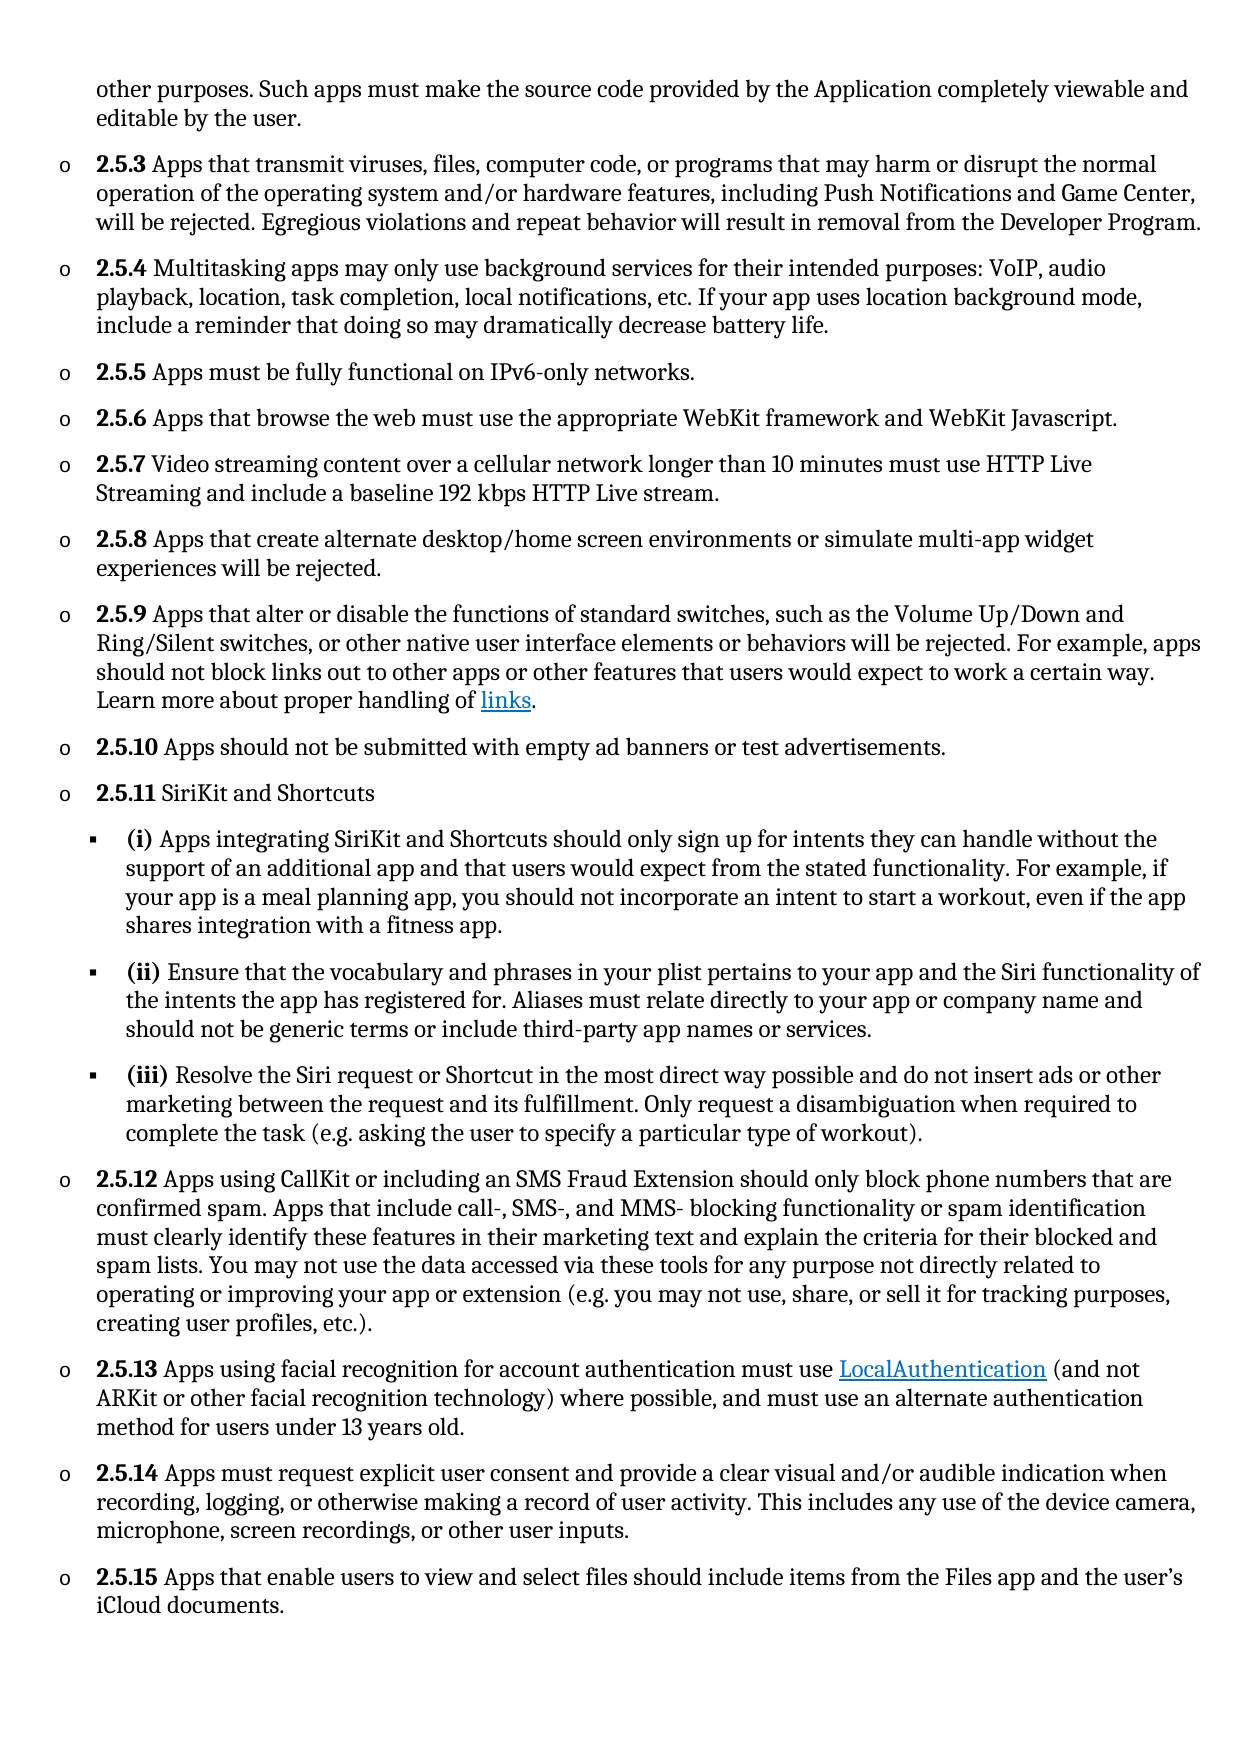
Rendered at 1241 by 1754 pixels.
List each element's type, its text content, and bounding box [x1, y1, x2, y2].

list 2.5.14 Apps must request explicit user consent and provide a clear visual and/or audible indication when recording, logging, or otherwise making a record of user activity. This includes any use of the device camera, microphone, screen recordings, or other user inputs. [59, 1459, 1203, 1545]
list 2.5.12 Apps using CallKit or including an SMS Fraud Extension should only block phone numbers that are confirmed spam. Apps that include call-, SMS-, and MMS- blocking functionality or spam identification must clearly identify these features in their marketing text and explain the criteria for their blocked and spam lists. You may not use the data accessed via these tools for any purpose not directly related to operating or improving your app or extension (e.g. you may not use, share, or sell it for tracking purposes, creating user profiles, etc.). [59, 1165, 1203, 1337]
list 2.5.13 Apps using facial recognition for account authentication must use LocalAuthentication (and not ARKit or other facial recognition technology) where possible, and must use an alternate authentication method for users under 13 years old. [59, 1355, 1203, 1441]
list 2.5.4 Multitasking apps may only use background services for their intended purposes: VoIP, audio playback, location, task completion, local notifications, etc. If your app uses location background mode, include a reminder that doing so may dramatically decrease battery life. [59, 254, 1203, 340]
list 2.5.5 Apps must be fully functional on IPv6-only networks. [59, 357, 1203, 386]
list (iii) Resolve the Siri request or Shortcut in the most direct way possible and do not insert ads or other marketing between the request and its fulfillment. Only request a disambiguation when required to complete the task (e.g. asking the user to specify a particular type of workout). [88, 1061, 1203, 1147]
list (i) Apps integrating SiriKit and Shortcuts should only sign up for intents they can handle without the support of an additional app and that users would expect from the stated functionality. For example, if your app is a meal planning app, you should not incorporate an intent to start a workout, even if the app shares integration with a fitness app. [88, 825, 1203, 940]
list 2.5.6 Apps that browse the web must use the appropriate WebKit framework and WebKit Javascript. [59, 404, 1203, 432]
list 2.5.10 Apps should not be submitted with empty ad banners or test advertisements. [59, 732, 1203, 761]
list 2.5.15 Apps that enable users to view and select files should include items from the Files app and the user’s iCloud documents. [59, 1562, 1203, 1620]
list 2.5.9 Apps that alter or disable the functions of standard switches, such as the Volume Up/Down and Ring/Silent switches, or other native user interface elements or behaviors will be rejected. For example, apps should not block links out to other apps or other features that users would expect to work a certain way. Learn more about proper handling of links. [59, 600, 1203, 715]
list 2.5.7 Video streaming content over a cellular network longer than 10 minutes must use HTTP Live Streaming and include a baseline 192 kbps HTTP Live stream. [59, 450, 1203, 507]
list 2.5.8 Apps that create alternate desktop/home screen environments or simulate multi-app widget experiences will be rejected. [59, 525, 1203, 582]
list (ii) Ensure that the vocabulary and phrases in your plist pertains to your app and the Siri functionality of the intents the app has registered for. Aliases must relate directly to your app or company name and should not be generic terms or include third-party app names or services. [88, 957, 1203, 1044]
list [59, 75, 1203, 132]
list 2.5.3 Apps that transmit viruses, files, computer code, or programs that may harm or disrupt the normal operation of the operating system and/or hardware features, including Push Notifications and Game Center, will be rejected. Egregious violations and repeat behavior will result in removal from the Developer Program. [59, 150, 1203, 236]
list 2.5.11 SiriKit and Shortcuts [59, 779, 1203, 807]
